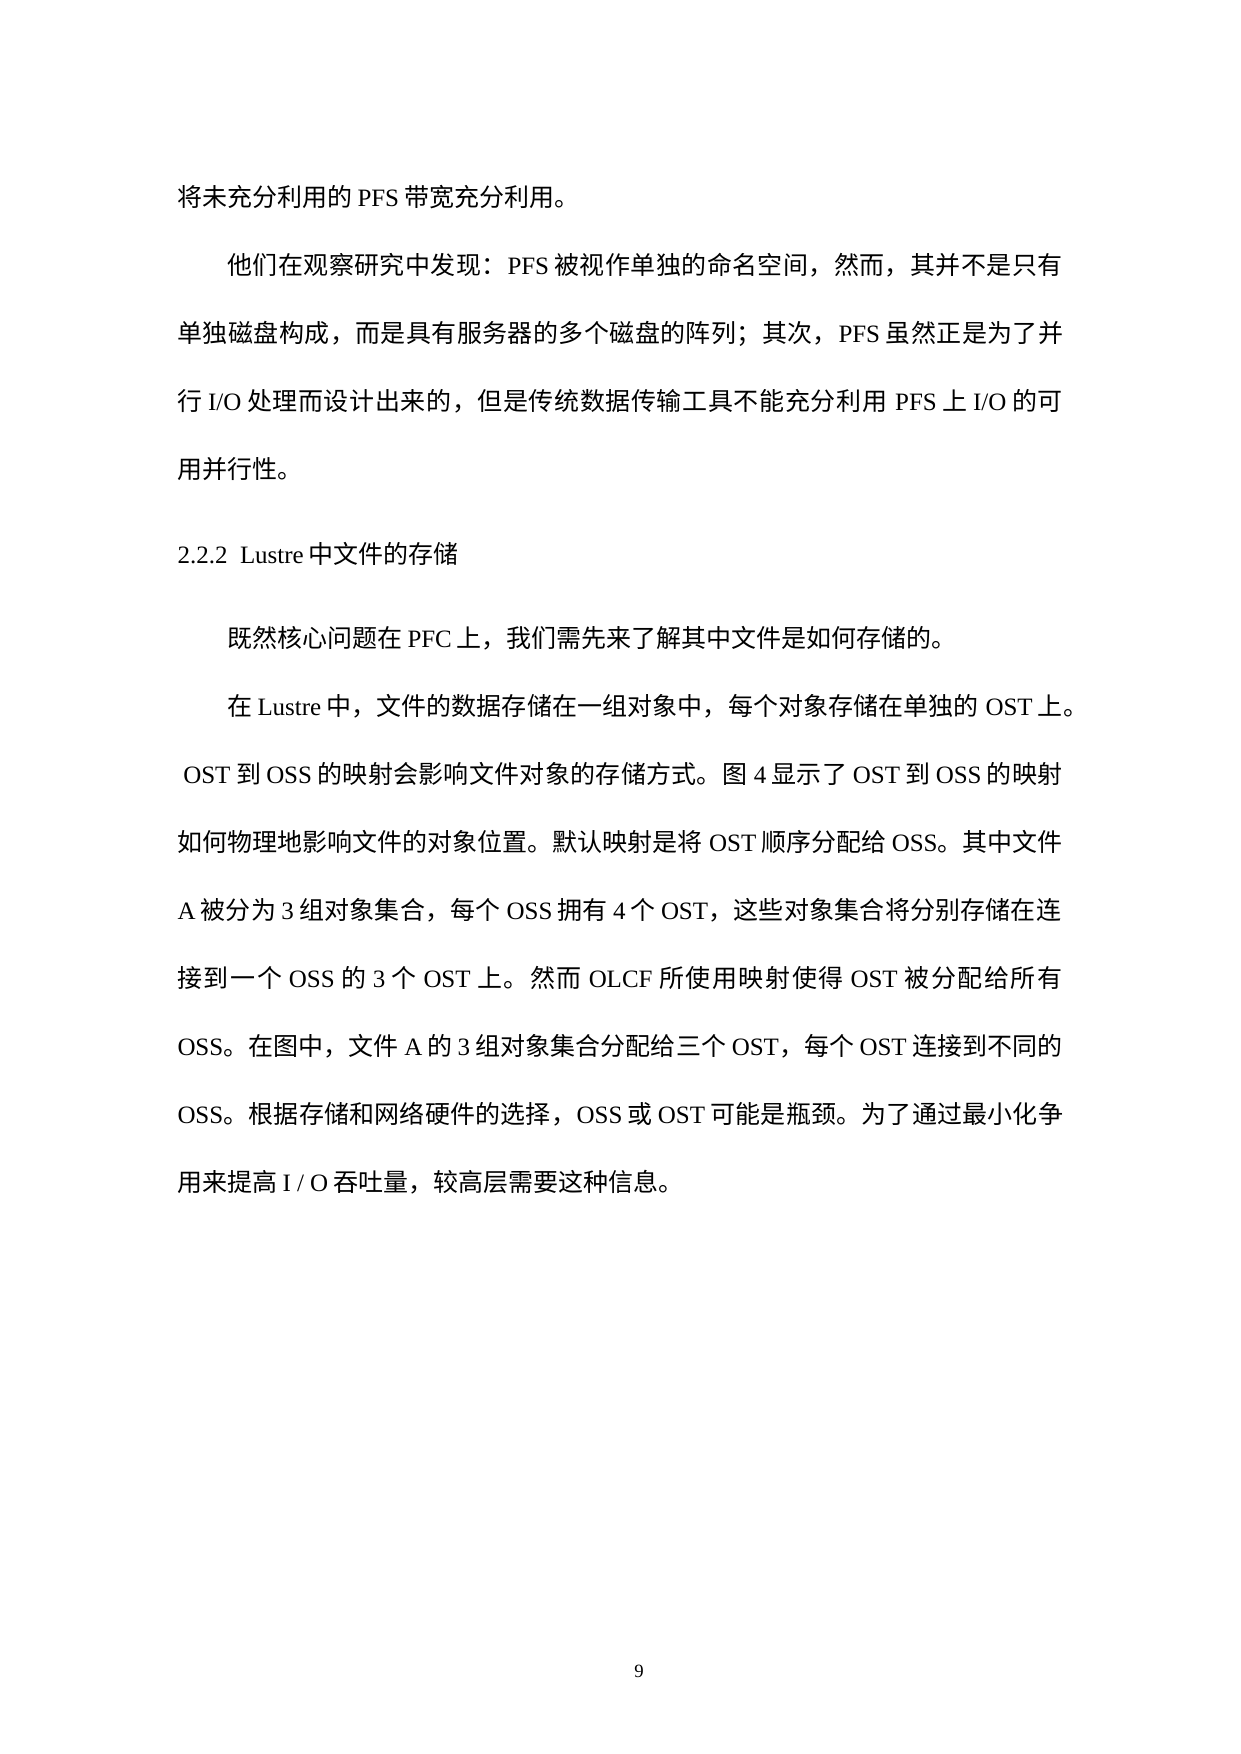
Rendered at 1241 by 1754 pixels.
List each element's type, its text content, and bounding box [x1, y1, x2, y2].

text 他们在观察研究中发现：PFS被视作单独的命名空间，然而，其并不是只有单独磁盘构成，而是具有服务器的多个磁盘的阵列；其次，PFS虽然正是为了并行I/O处理而设计出来的，但是传统数据传输工具不能充分利用PFS上I/O的可用并行性。 [177, 229, 1063, 501]
text 既然核心问题在PFC上，我们需先来了解其中文件是如何存储的。 [177, 603, 1063, 671]
text 在Lustre中，文件的数据存储在一组对象中，每个对象存储在单独的OST上。 OST到OSS的映射会影响文件对象的存储方式。图4显示了OST到OSS的映射如何物理地影响文件的对象位置。默认映射是将OST顺序分配给OSS。其中文件A被分为3组对象集合，每个OSS拥有4个OST，这些对象集合将分别存储在连接到一个OSS的3个OST上。然而OLCF所使用映射使得OST被分配给所有OSS。在图中，文件A的3组对象集合分配给三个OST，每个OST连接到不同的OSS。根据存储和网络硬件的选择，OSS或OST可能是瓶颈。为了通过最小化争用来提高I / O吞吐量，较高层需要这种信息。 [177, 671, 1063, 1214]
subtitle Lustre中文件的存储 [177, 518, 1063, 586]
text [177, 162, 1063, 229]
